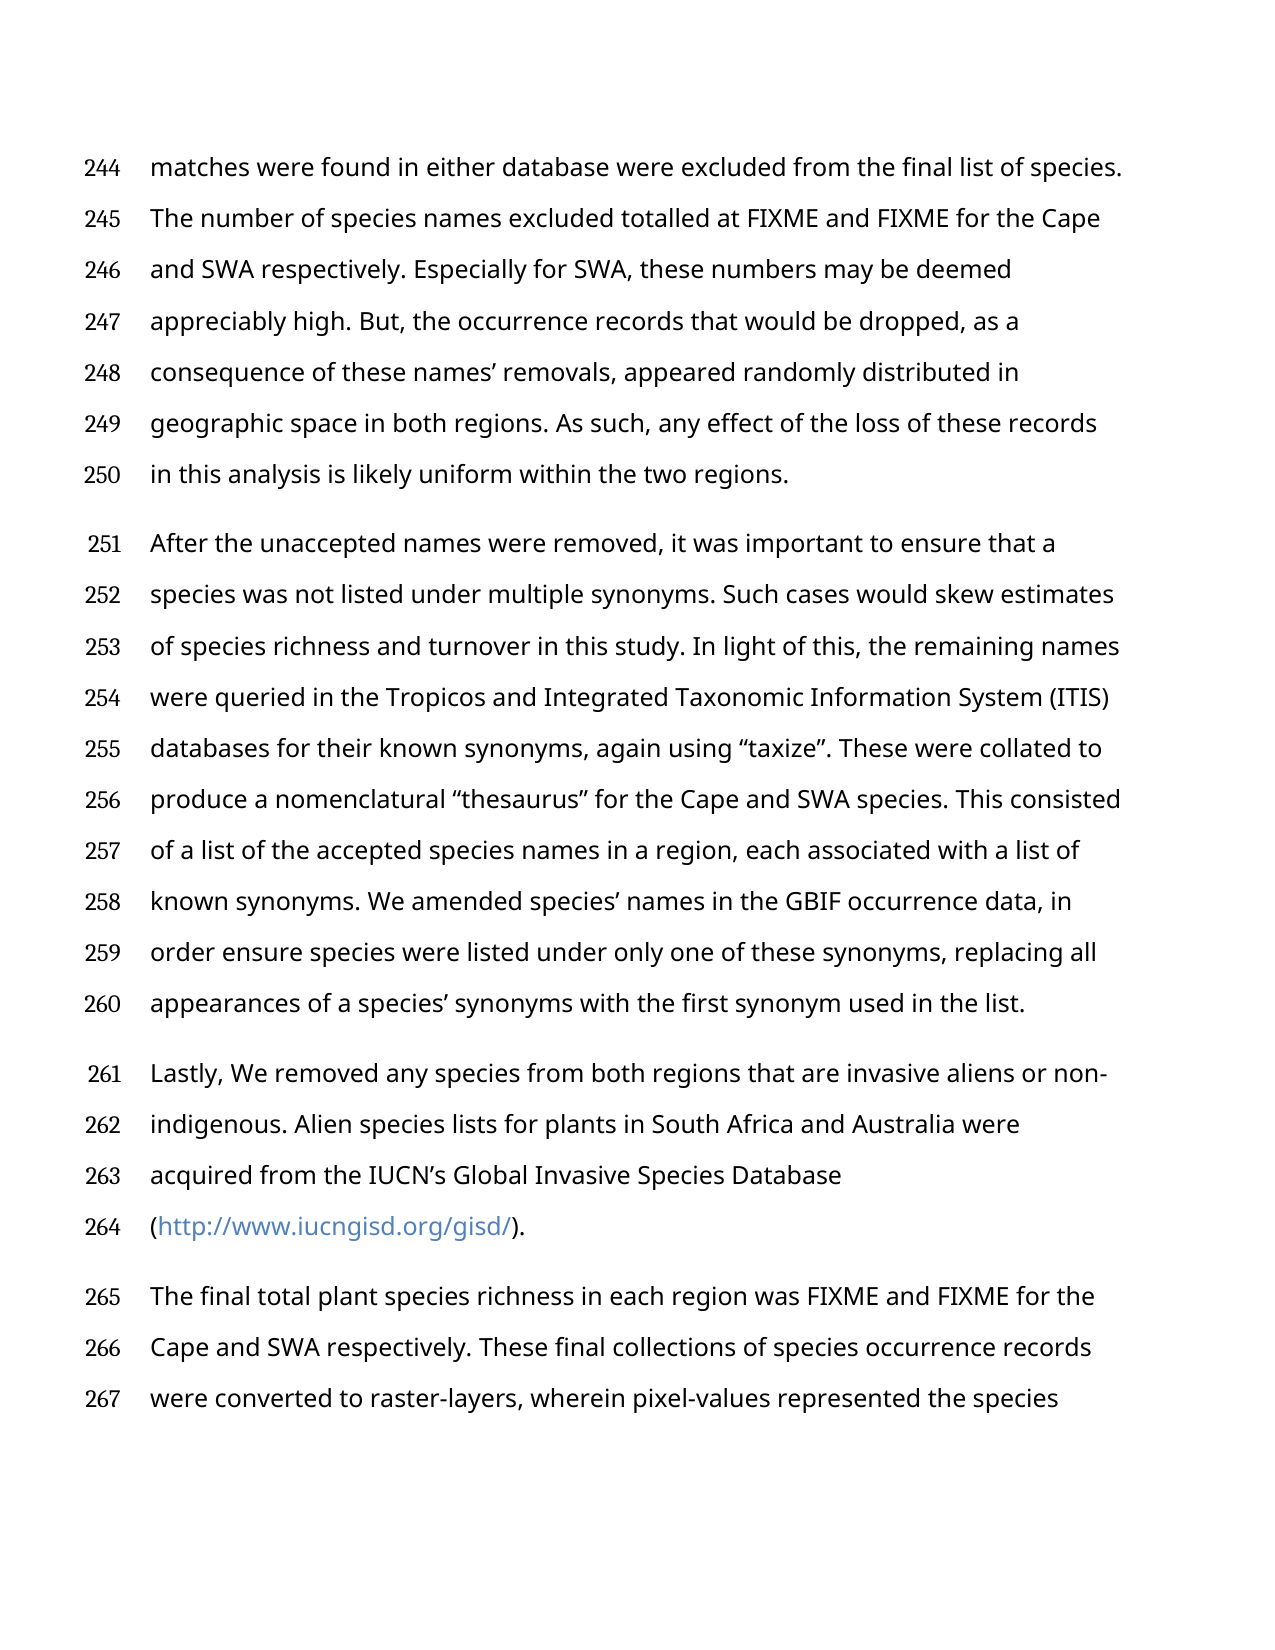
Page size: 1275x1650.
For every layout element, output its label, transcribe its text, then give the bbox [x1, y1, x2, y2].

text Lastly, We removed any species from both regions that are invasive aliens or non-indigenous. Alien species lists for plants in South Africa and Australia were acquired from the IUCN’s Global Invasive Species Database (http://www.iucngisd.org/gisd/). [150, 1055, 1125, 1242]
text After the unaccepted names were removed, it was important to ensure that a species was not listed under multiple synonyms. Such cases would skew estimates of species richness and turnover in this study. In light of this, the remaining names were queried in the Tropicos and Integrated Taxonomic Information System (ITIS) databases for their known synonyms, again using “taxize”. These were collated to produce a nomenclatural “thesaurus” for the Cape and SWA species. This consisted of a list of the accepted species names in a region, each associated with a list of known synonyms. We amended species’ names in the GBIF occurrence data, in order ensure species were listed under only one of these synonyms, replacing all appearances of a species’ synonyms with the first synonym used in the list. [150, 526, 1125, 1019]
